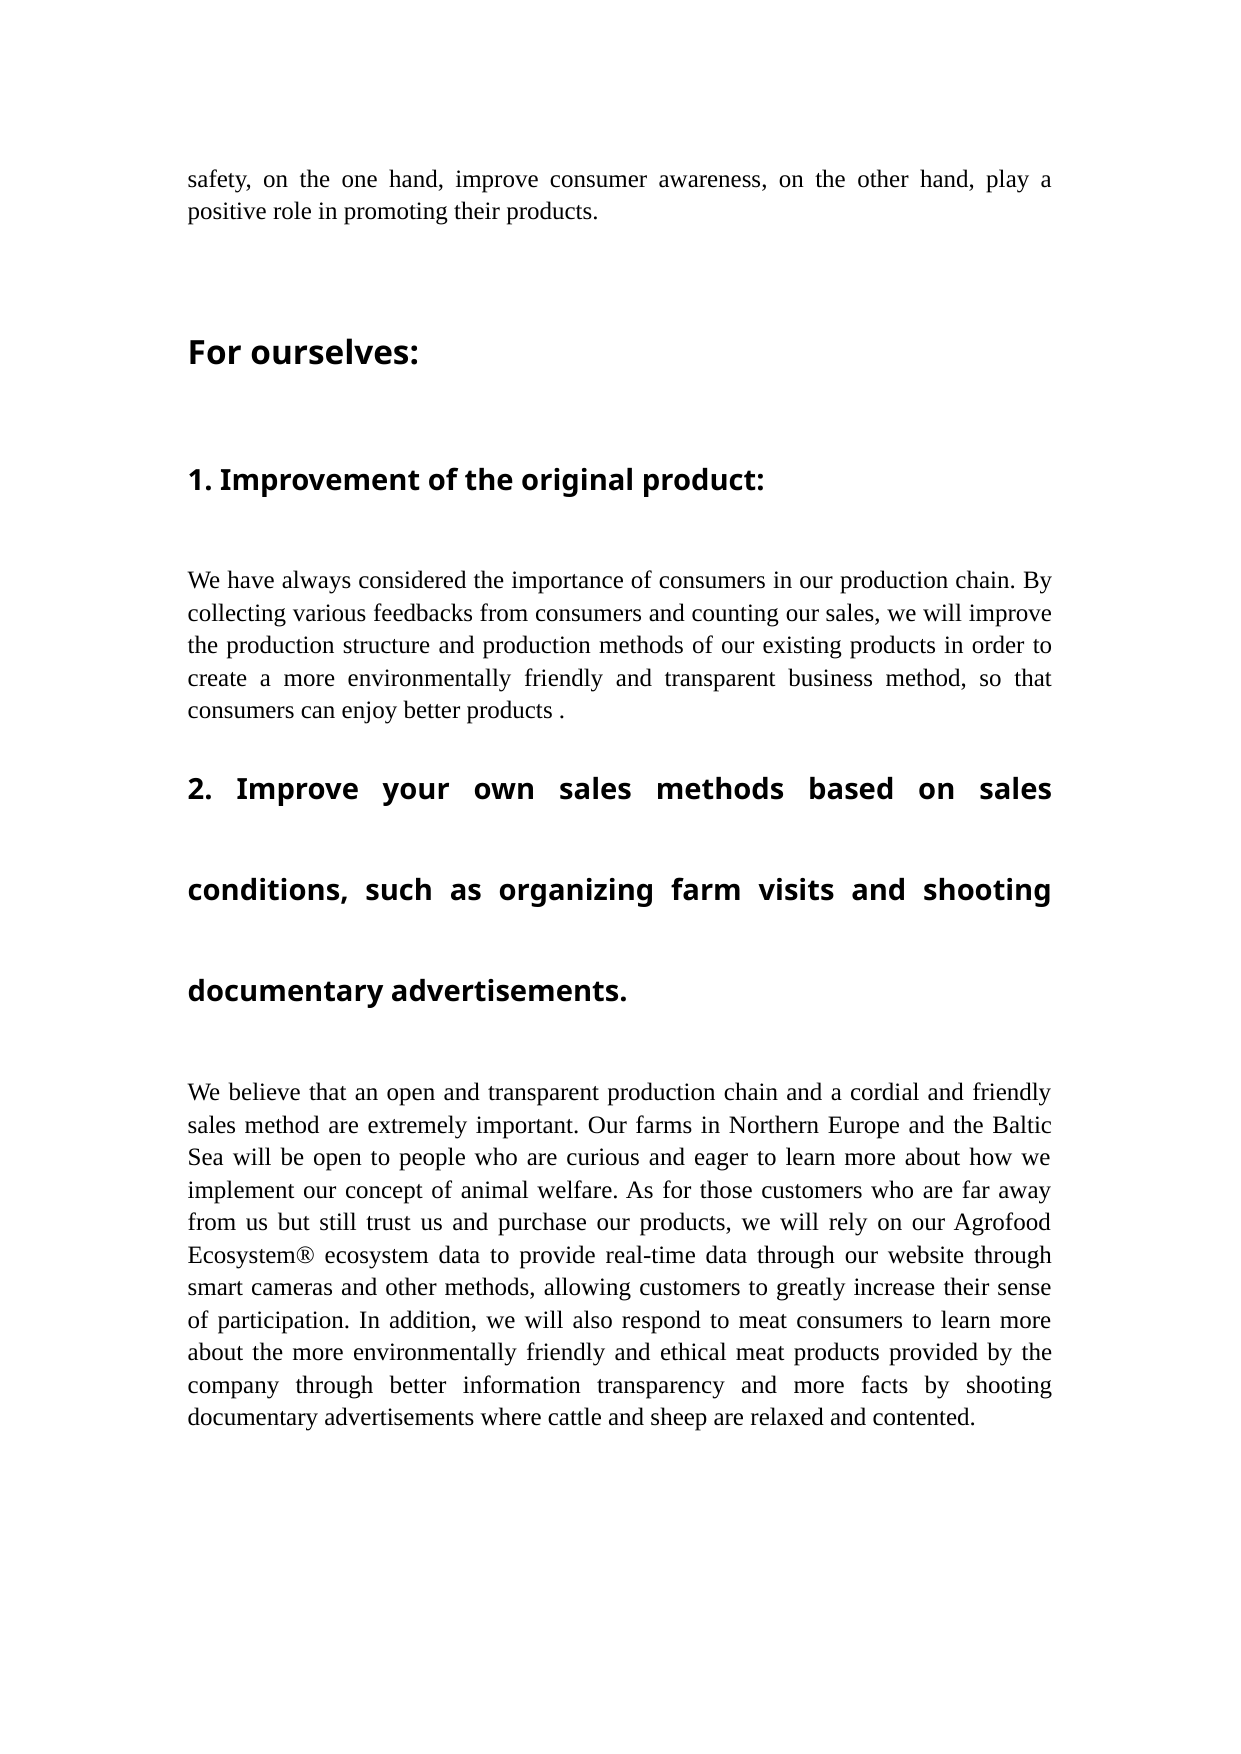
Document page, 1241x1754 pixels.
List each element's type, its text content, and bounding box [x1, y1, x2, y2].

text We believe that an open and transparent production chain and a cordial and friendly sales method are extremely important. Our farms in Northern Europe and the Baltic Sea will be open to people who are curious and eager to learn more about how we implement our concept of animal welfare. As for those customers who are far away from us but still trust us and purchase our products, we will rely on our Agrofood Ecosystem® ecosystem data to provide real-time data through our website through smart cameras and other methods, allowing customers to greatly increase their sense of participation. In addition, we will also respond to meat consumers to learn more about the more environmentally friendly and ethical meat products provided by the company through better information transparency and more facts by shooting documentary advertisements where cattle and sheep are relaxed and contented. [187, 1076, 1053, 1433]
subtitle 1. Improvement of the original product: [187, 446, 1053, 511]
text We have always considered the importance of consumers in our production chain. By collecting various feedbacks from consumers and counting our sales, we will improve the production structure and production methods of our existing products in order to create a more environmentally friendly and transparent business method, so that consumers can enjoy better products . [187, 564, 1053, 726]
subtitle 2. Improve your own sales methods based on sales conditions, such as organizing farm visits and shooting documentary advertisements. [187, 755, 1053, 1023]
subtitle For ourselves: [187, 319, 1053, 384]
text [187, 162, 1053, 227]
